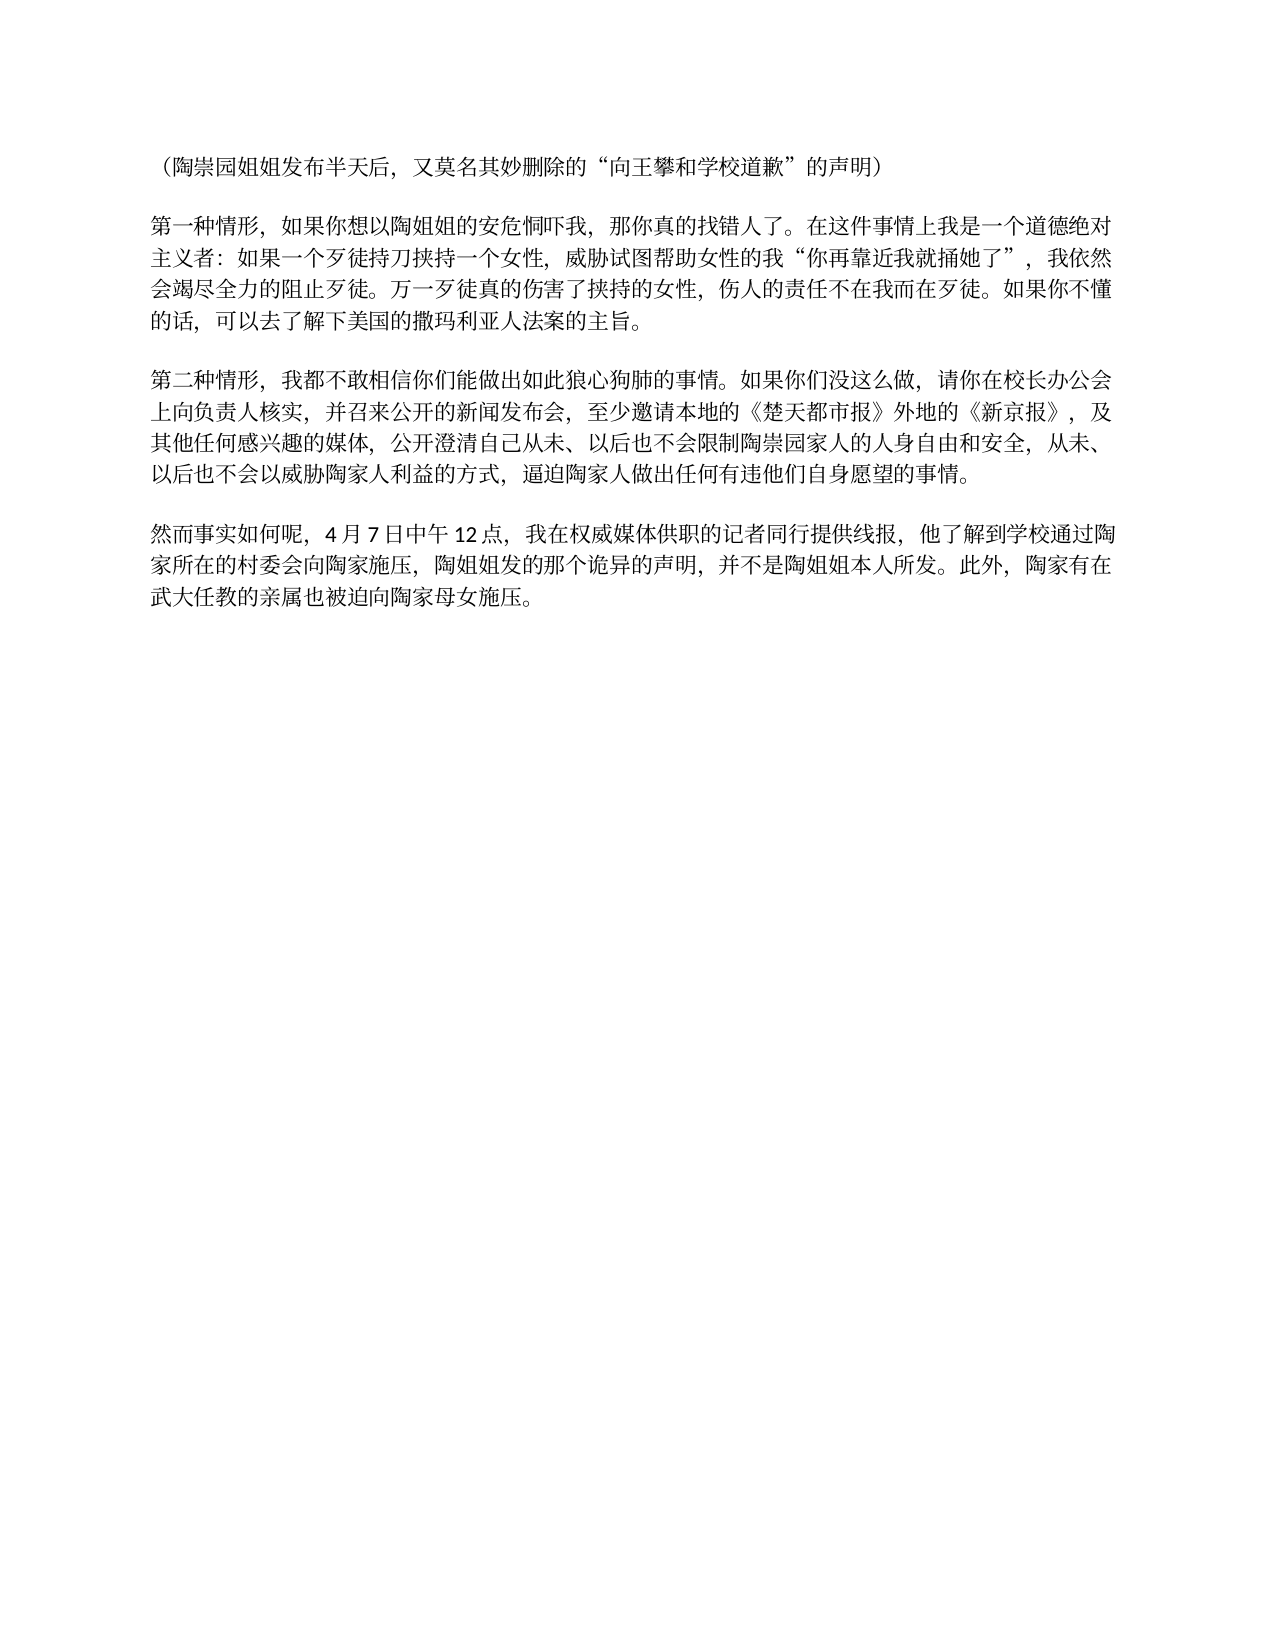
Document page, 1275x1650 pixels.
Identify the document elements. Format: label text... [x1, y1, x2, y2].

text （陶崇园姐姐发布半天后，又莫名其妙删除的“向王攀和学校道歉”的声明） [150, 150, 1125, 181]
text 然而事实如何呢，4月7日中午12点，我在权威媒体供职的记者同行提供线报，他了解到学校通过陶家所在的村委会向陶家施压，陶姐姐发的那个诡异的声明，并不是陶姐姐本人所发。此外，陶家有在武大任教的亲属也被迫向陶家母女施压。 [150, 517, 1125, 612]
text 第二种情形，我都不敢相信你们能做出如此狼心狗肺的事情。如果你们没这么做，请你在校长办公会上向负责人核实，并召来公开的新闻发布会，至少邀请本地的《楚天都市报》外地的《新京报》，及其他任何感兴趣的媒体，公开澄清自己从未、以后也不会限制陶崇园家人的人身自由和安全，从未、以后也不会以威胁陶家人利益的方式，逼迫陶家人做出任何有违他们自身愿望的事情。 [150, 363, 1125, 489]
text 第一种情形，如果你想以陶姐姐的安危恫吓我，那你真的找错人了。在这件事情上我是一个道德绝对主义者：如果一个歹徒持刀挟持一个女性，威胁试图帮助女性的我“你再靠近我就捅她了”，我依然会竭尽全力的阻止歹徒。万一歹徒真的伤害了挟持的女性，伤人的责任不在我而在歹徒。如果你不懂的话，可以去了解下美国的撒玛利亚人法案的主旨。 [150, 209, 1125, 335]
